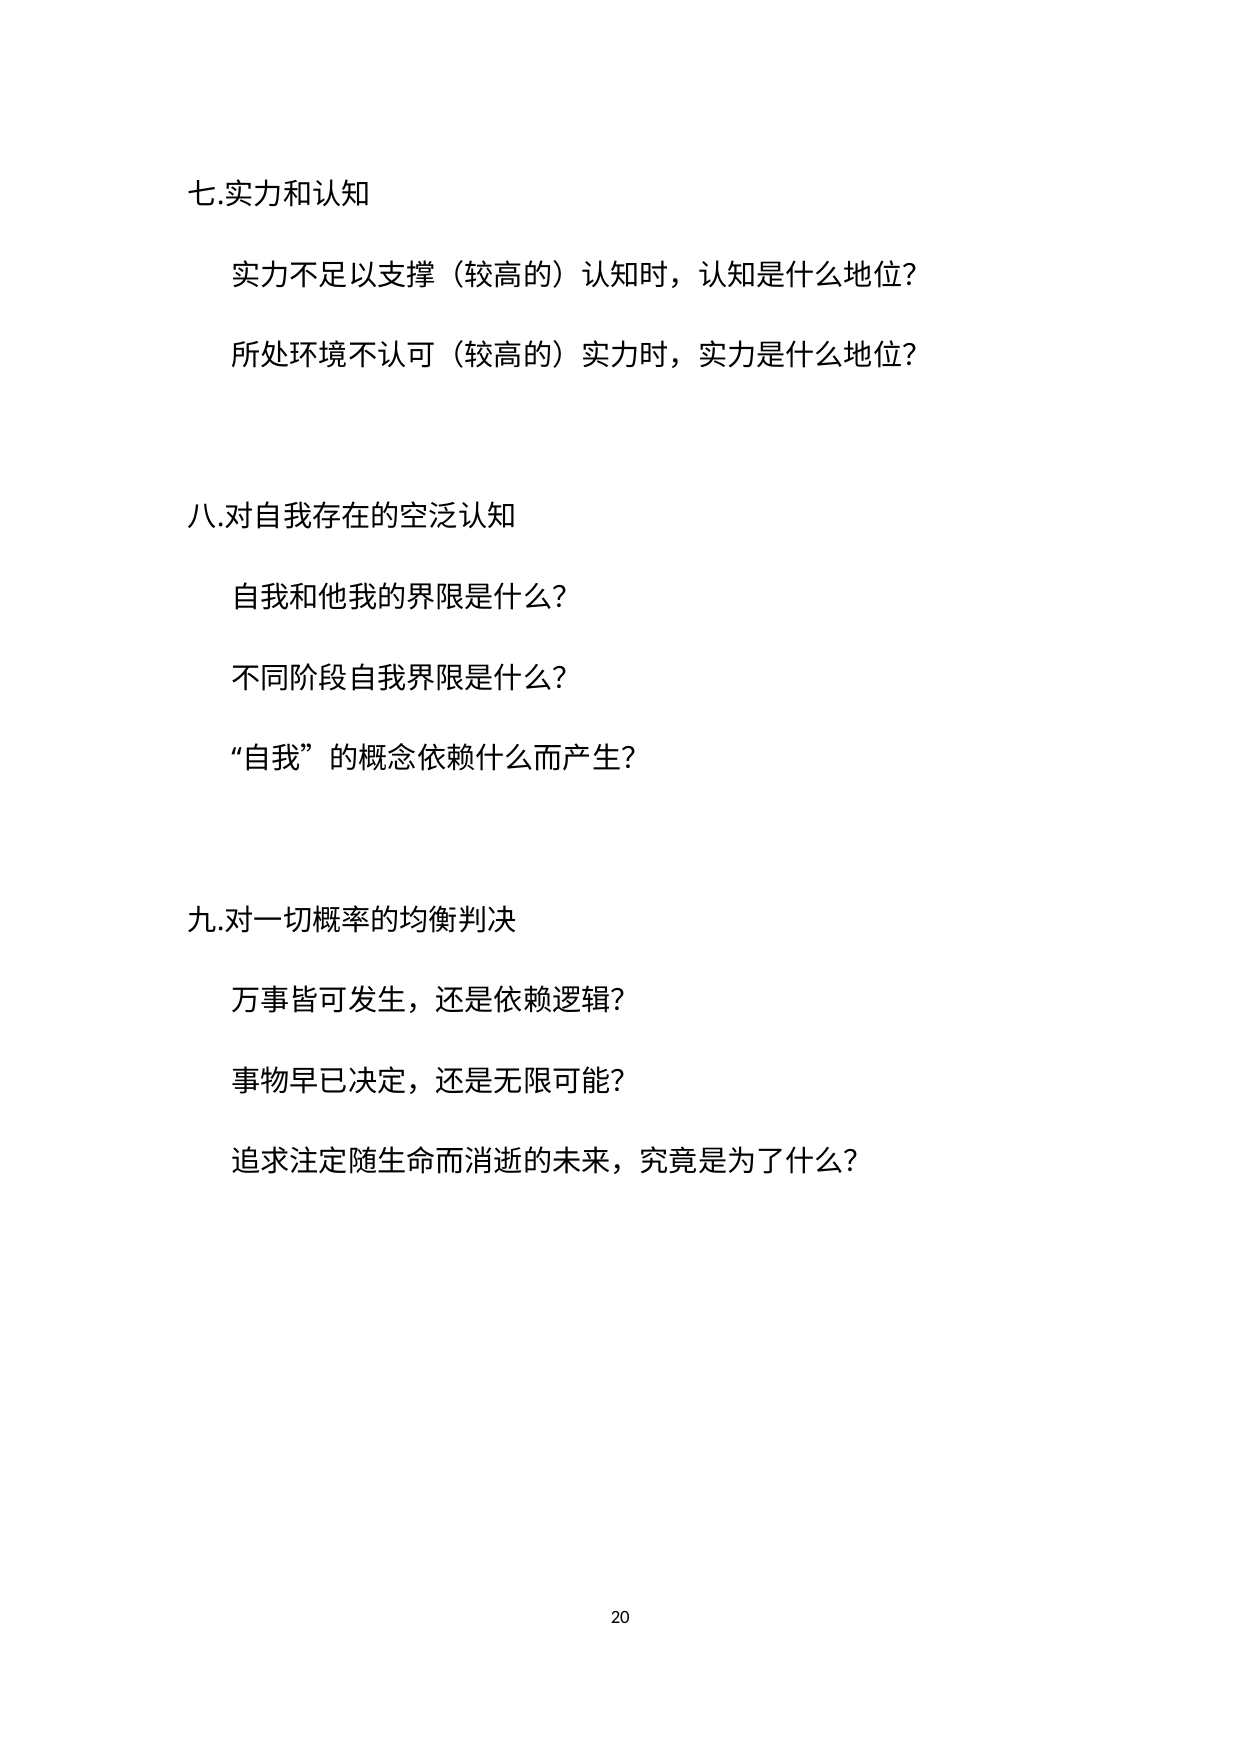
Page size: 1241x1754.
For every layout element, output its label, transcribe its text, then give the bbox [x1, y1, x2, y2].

text 所处环境不认可（较高的）实力时，实力是什么地位？ [187, 313, 1053, 393]
text 实力不足以支撑（较高的）认知时，认知是什么地位？ [187, 232, 1053, 313]
text 八.对自我存在的空泛认知 [187, 474, 1053, 554]
text 追求注定随生命而消逝的未来，究竟是为了什么？ [187, 1119, 1053, 1199]
text “自我”的概念依赖什么而产生？ [187, 716, 1053, 796]
text 九.对一切概率的均衡判决 [187, 877, 1053, 958]
text 自我和他我的界限是什么？ [187, 554, 1053, 635]
text 万事皆可发生，还是依赖逻辑？ [187, 958, 1053, 1038]
text 事物早已决定，还是无限可能？ [187, 1038, 1053, 1119]
text 不同阶段自我界限是什么？ [187, 635, 1053, 716]
text 七.实力和认知 [187, 151, 1053, 232]
